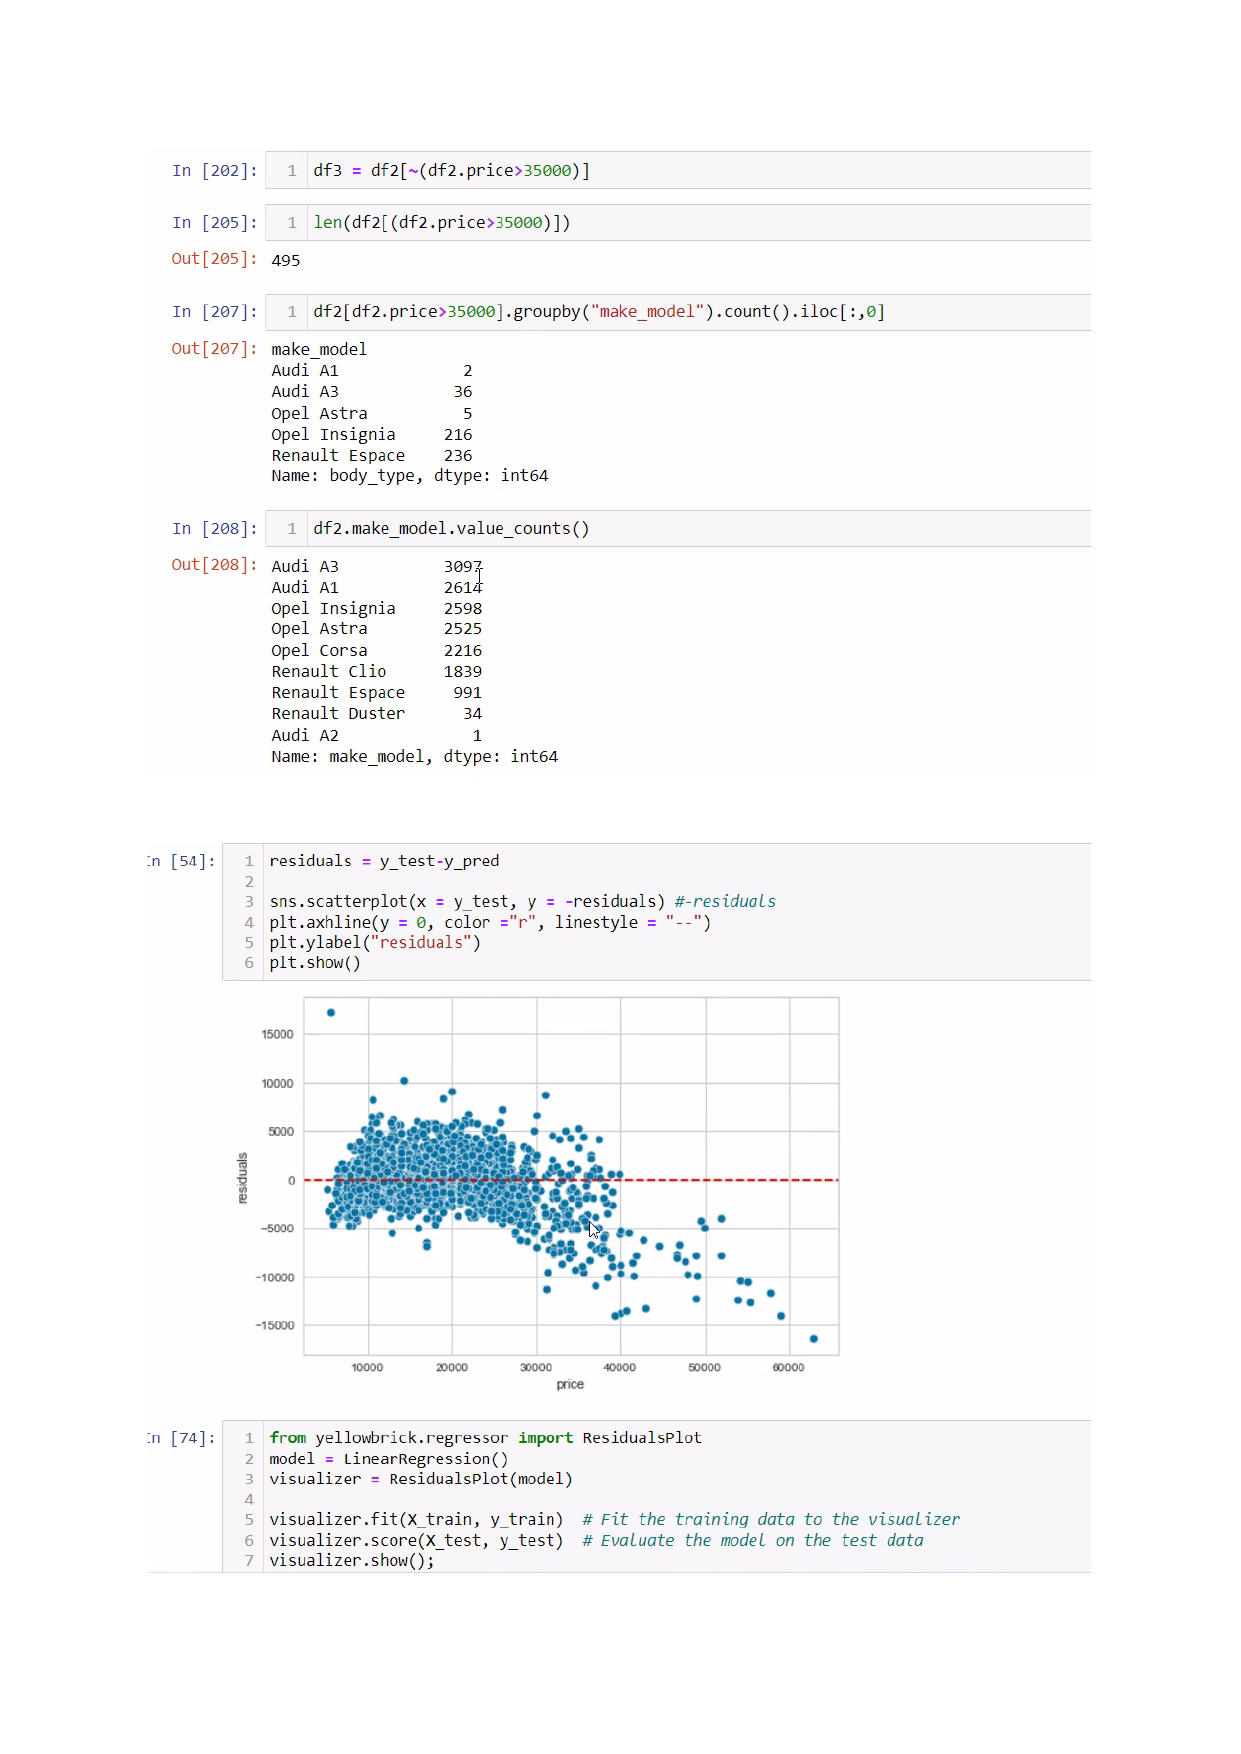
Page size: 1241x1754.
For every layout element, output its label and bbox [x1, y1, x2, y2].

picture [147, 147, 1092, 778]
picture [147, 843, 1092, 1573]
